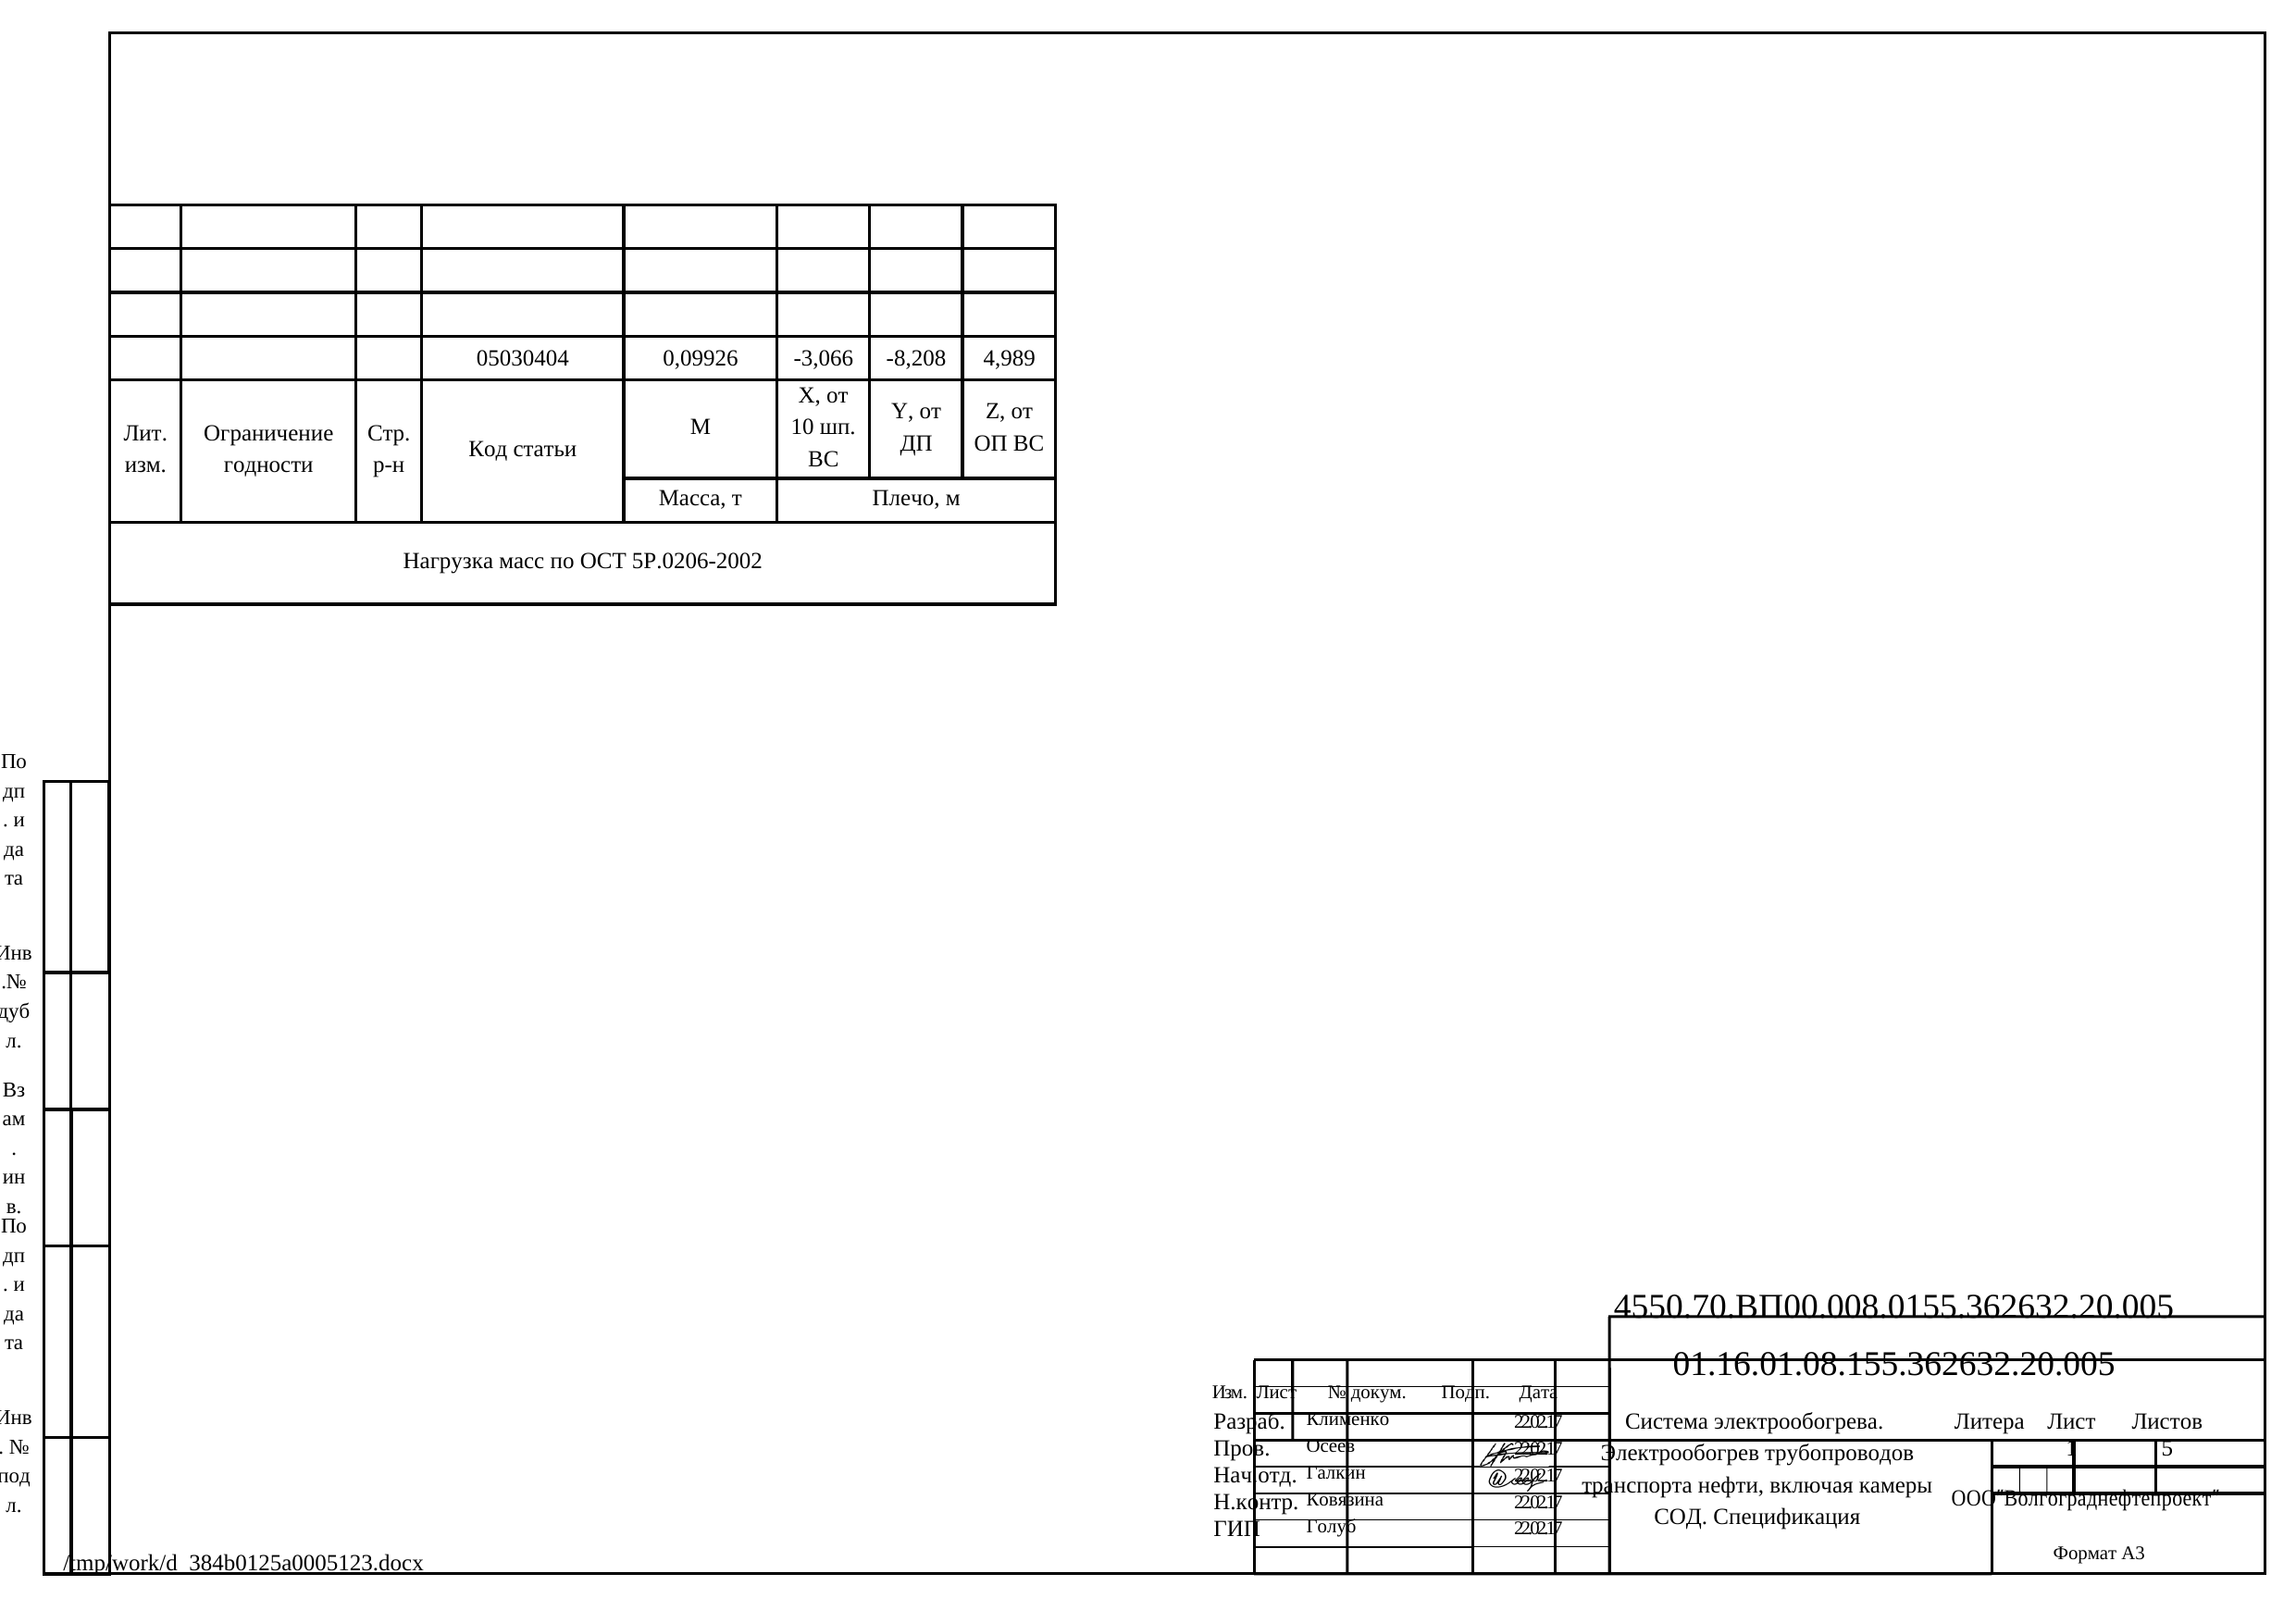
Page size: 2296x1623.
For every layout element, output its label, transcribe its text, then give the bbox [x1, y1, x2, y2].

table_cell [182, 338, 354, 378]
table_cell Y, от ДП [871, 381, 961, 477]
table_cell [871, 294, 961, 335]
table_header [778, 206, 868, 247]
table_cell [357, 338, 420, 378]
table_header [626, 206, 776, 247]
table_cell [110, 250, 180, 291]
picture [1480, 1443, 1549, 1467]
table_header [964, 206, 1054, 247]
table_cell [423, 250, 622, 291]
table_cell Нагрузка масс по ОСТ 5Р.0206-2002 [110, 524, 1054, 602]
table_cell Код статьи [423, 381, 622, 521]
table_cell [110, 294, 180, 335]
picture [1538, 1443, 1549, 1454]
table_cell Масса, т [626, 480, 776, 521]
table_header [357, 206, 420, 247]
table_cell -3,066 [778, 338, 868, 378]
table_cell Плечо, м [778, 480, 1054, 521]
table_cell Х, от 10 шп. ВС [778, 381, 868, 477]
table_cell 05030404 [423, 338, 622, 378]
table_cell [357, 294, 420, 335]
table_cell 0,09926 [626, 338, 776, 378]
table_header [423, 206, 622, 247]
table_cell Лит. изм. [110, 381, 180, 521]
table_cell Ограничение годности [182, 381, 354, 521]
table_cell Стр. р-н [357, 381, 420, 521]
table_cell [626, 294, 776, 335]
picture [1538, 1469, 1545, 1480]
table_header [182, 206, 354, 247]
table_cell [964, 250, 1054, 291]
picture [1533, 1469, 1537, 1481]
table_cell М [626, 381, 776, 477]
table_cell [778, 294, 868, 335]
table_cell [357, 250, 420, 291]
picture [1488, 1469, 1545, 1492]
table_cell -8,208 [871, 338, 961, 378]
table_cell [110, 338, 180, 378]
picture [1533, 1443, 1537, 1454]
table_cell 4,989 [964, 338, 1054, 378]
table_cell Z, от ОП ВС [964, 381, 1054, 477]
table_cell [778, 250, 868, 291]
table_cell [182, 294, 354, 335]
table_header [871, 206, 961, 247]
table_cell [423, 294, 622, 335]
table_cell [964, 294, 1054, 335]
table_cell [626, 250, 776, 291]
table_cell [871, 250, 961, 291]
table_cell [182, 250, 354, 291]
table_header [110, 206, 180, 247]
